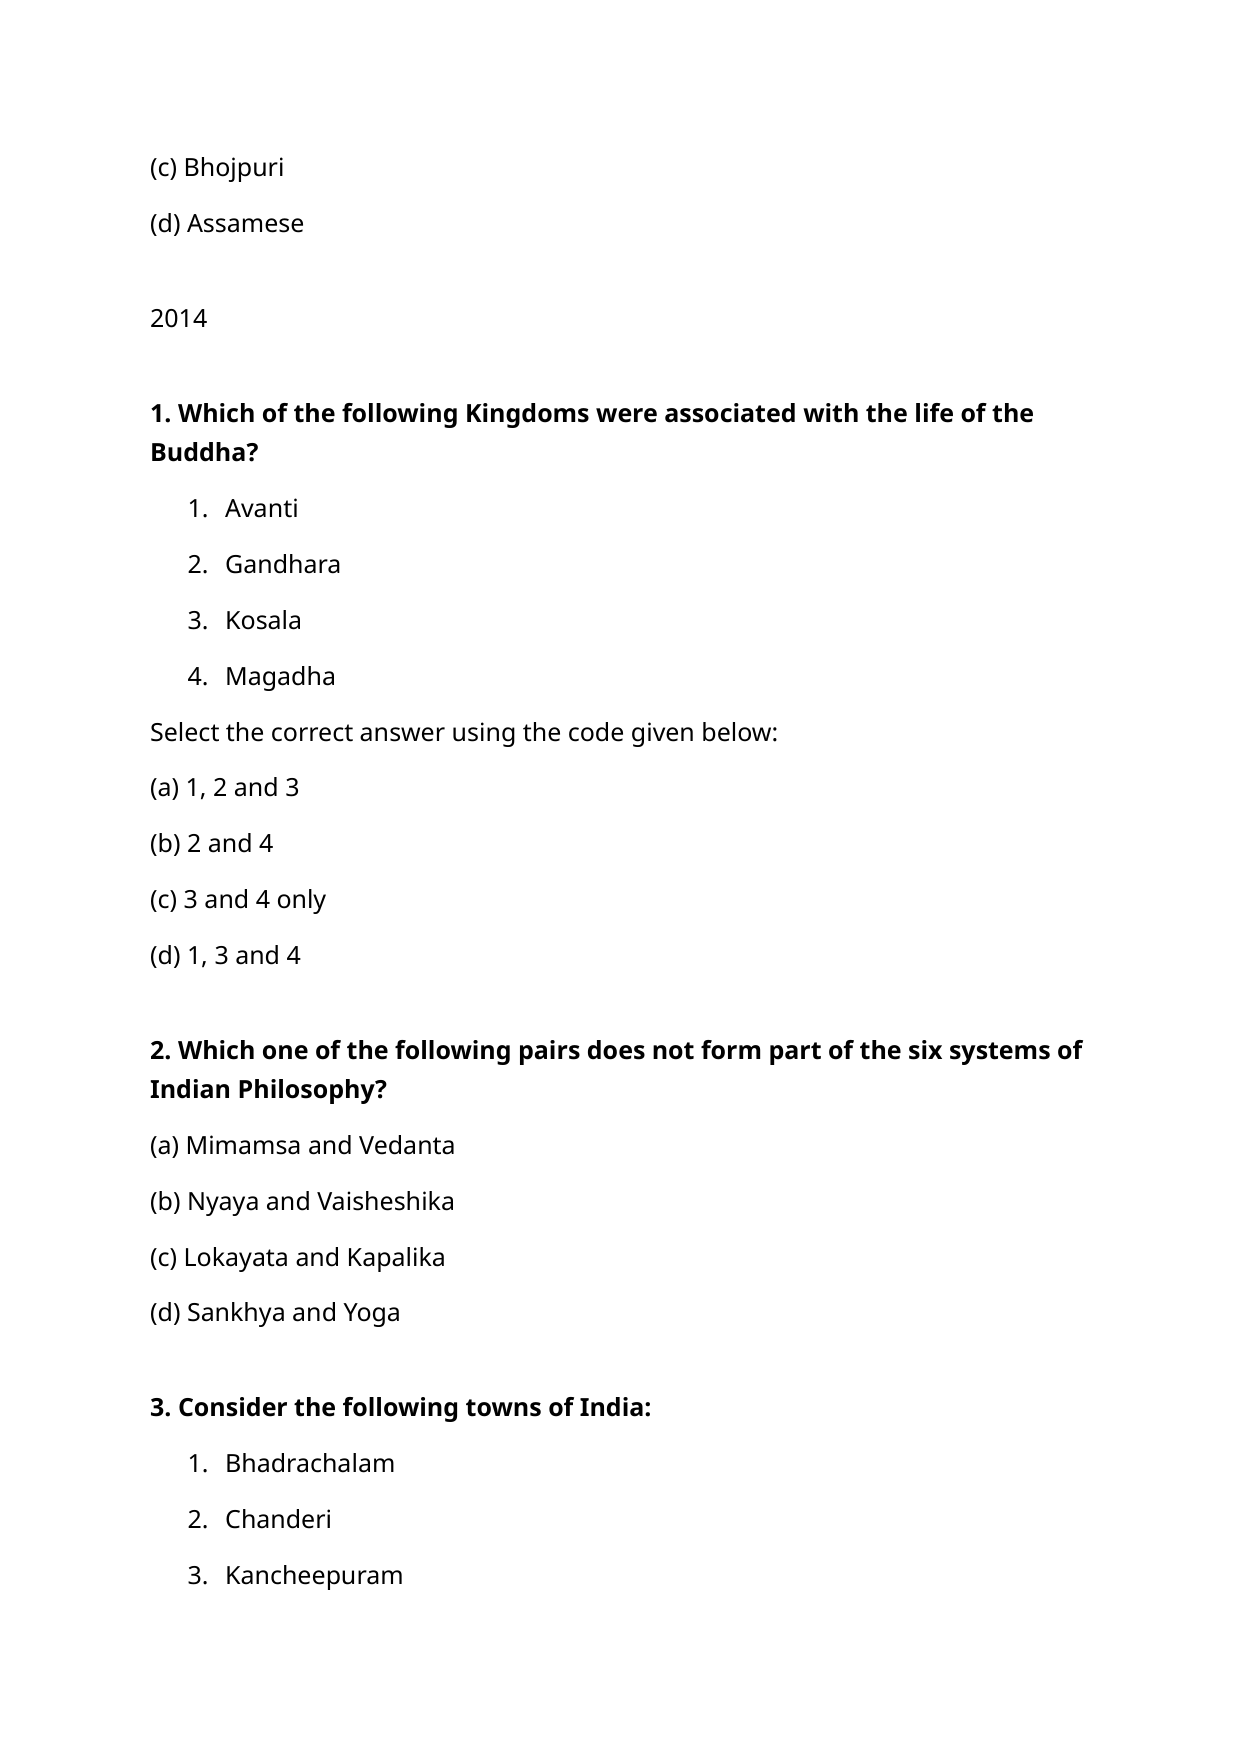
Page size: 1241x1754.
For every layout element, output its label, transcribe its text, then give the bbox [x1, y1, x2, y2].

text (a) 1, 2 and 3 [150, 770, 1090, 804]
text 2014 [150, 262, 1090, 335]
text 3. Consider the following towns of India: [150, 1351, 1090, 1424]
text (b) 2 and 4 [150, 826, 1090, 860]
text (c) Lokayata and Kapalika [150, 1239, 1090, 1273]
list Kosala [187, 602, 1090, 637]
list Avanti [187, 491, 1090, 525]
list Kancheepuram [187, 1557, 1090, 1592]
text (a) Mimamsa and Vedanta [150, 1127, 1090, 1162]
text (d) Sankhya and Yoga [150, 1295, 1090, 1329]
text (d) Assamese [150, 206, 1090, 240]
text 1. Which of the following Kingdoms were associated with the life of the Buddha? [150, 357, 1090, 469]
list Gandhara [187, 547, 1090, 581]
list Bhadrachalam [187, 1446, 1090, 1480]
text (c) Bhojpuri [150, 150, 1090, 184]
text (d) 1, 3 and 4 [150, 937, 1090, 972]
text Select the correct answer using the code given below: [150, 714, 1090, 748]
list Magadha [187, 658, 1090, 692]
text (b) Nyaya and Vaisheshika [150, 1183, 1090, 1217]
text (c) 3 and 4 only [150, 882, 1090, 916]
list Chanderi [187, 1502, 1090, 1536]
text 2. Which one of the following pairs does not form part of the six systems of Indian Philosophy? [150, 993, 1090, 1106]
